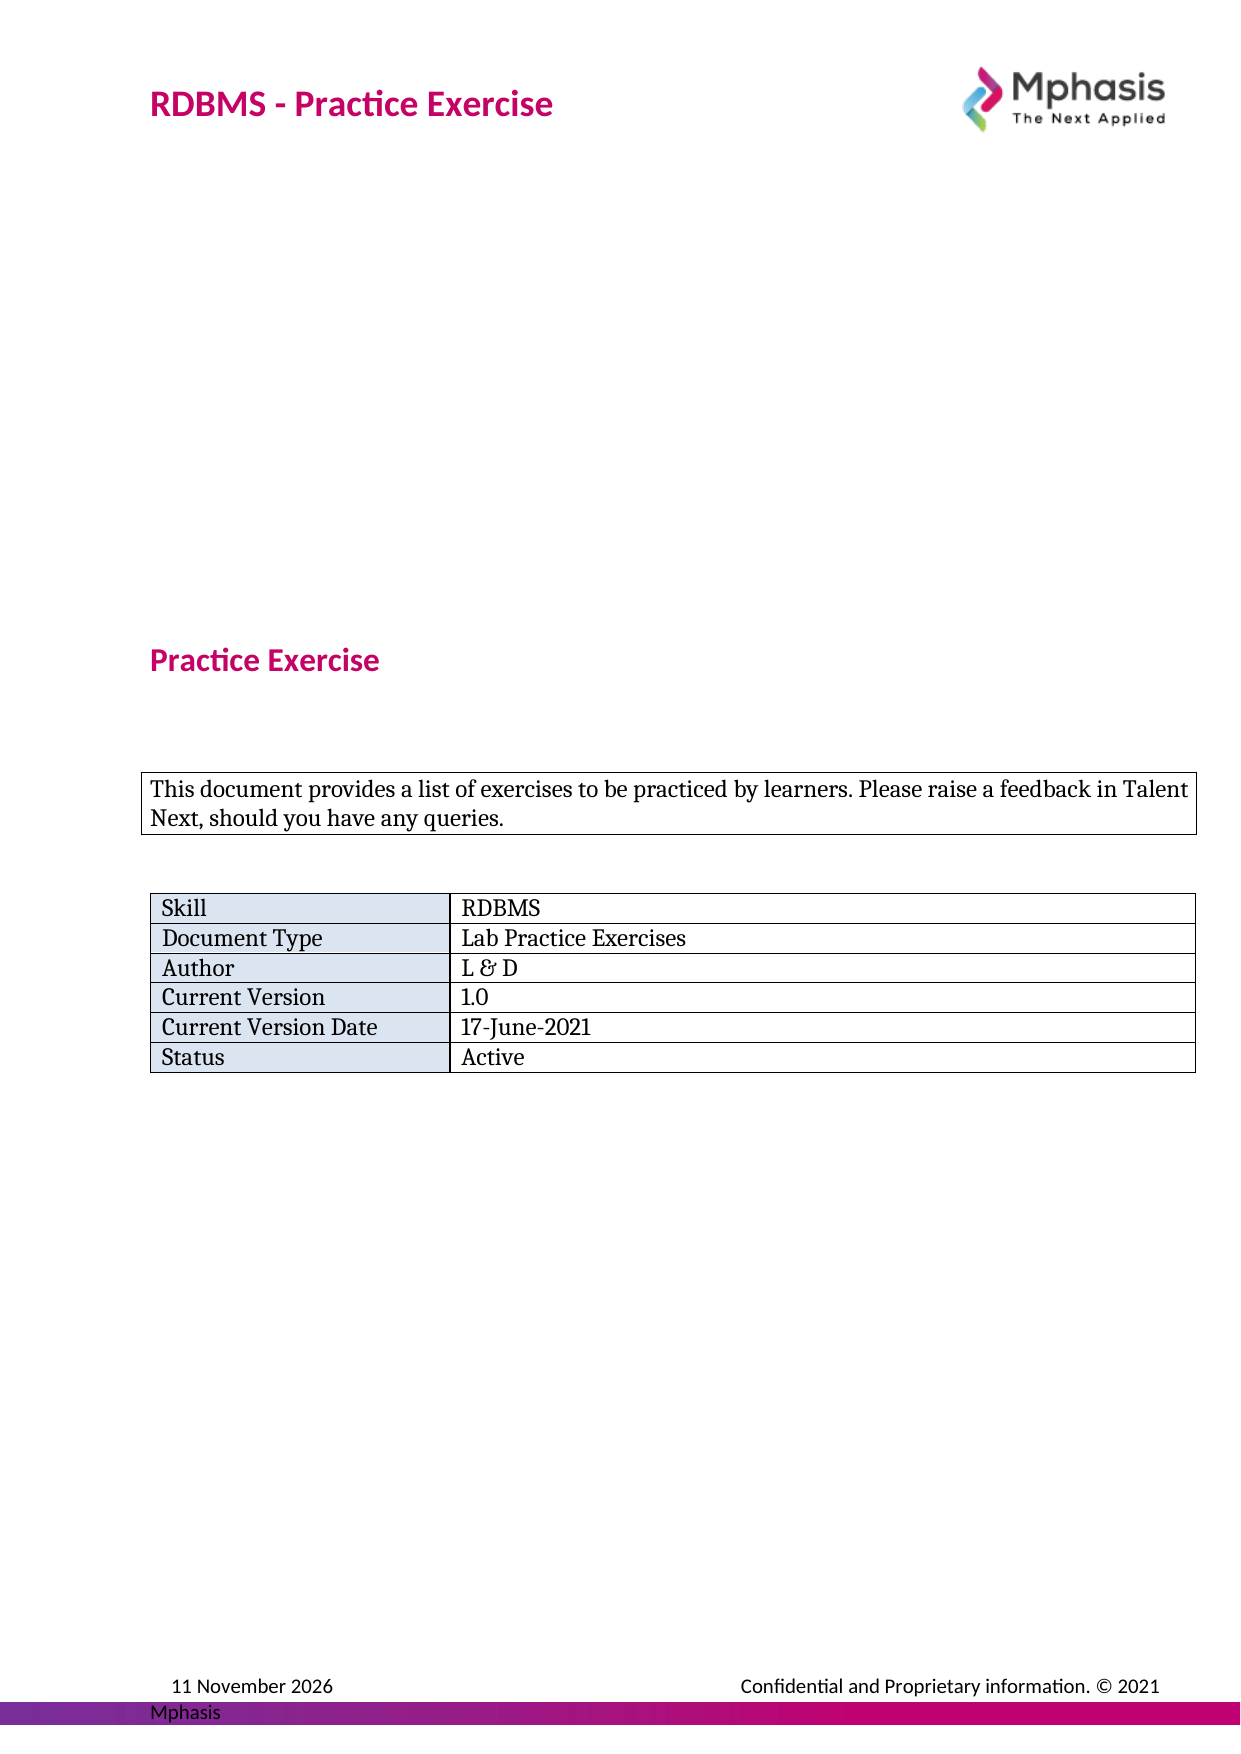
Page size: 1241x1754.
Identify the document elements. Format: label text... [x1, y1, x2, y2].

table_cell L & D [451, 954, 1195, 982]
picture [0, 1702, 1241, 1725]
table_header Skill [151, 894, 449, 923]
table_cell 1.0 [451, 983, 1195, 1012]
picture [926, 31, 1213, 172]
table_cell Active [451, 1043, 1195, 1072]
table_header RDBMS [451, 894, 1195, 923]
table_cell Document Type [151, 924, 449, 952]
table_cell 17-June-2021 [451, 1013, 1195, 1042]
table_cell Current Version Date [151, 1013, 449, 1042]
table_cell Status [151, 1043, 449, 1072]
table_cell Lab Practice Exercises [451, 924, 1195, 952]
text This document provides a list of exercises to be practiced by learners. Please raise a feedback in Talent Next, should you have any queries. [142, 773, 1196, 834]
table_cell Current Version [151, 983, 449, 1012]
table_cell Author [151, 954, 449, 982]
subtitle Practice Exercise [150, 639, 1196, 680]
